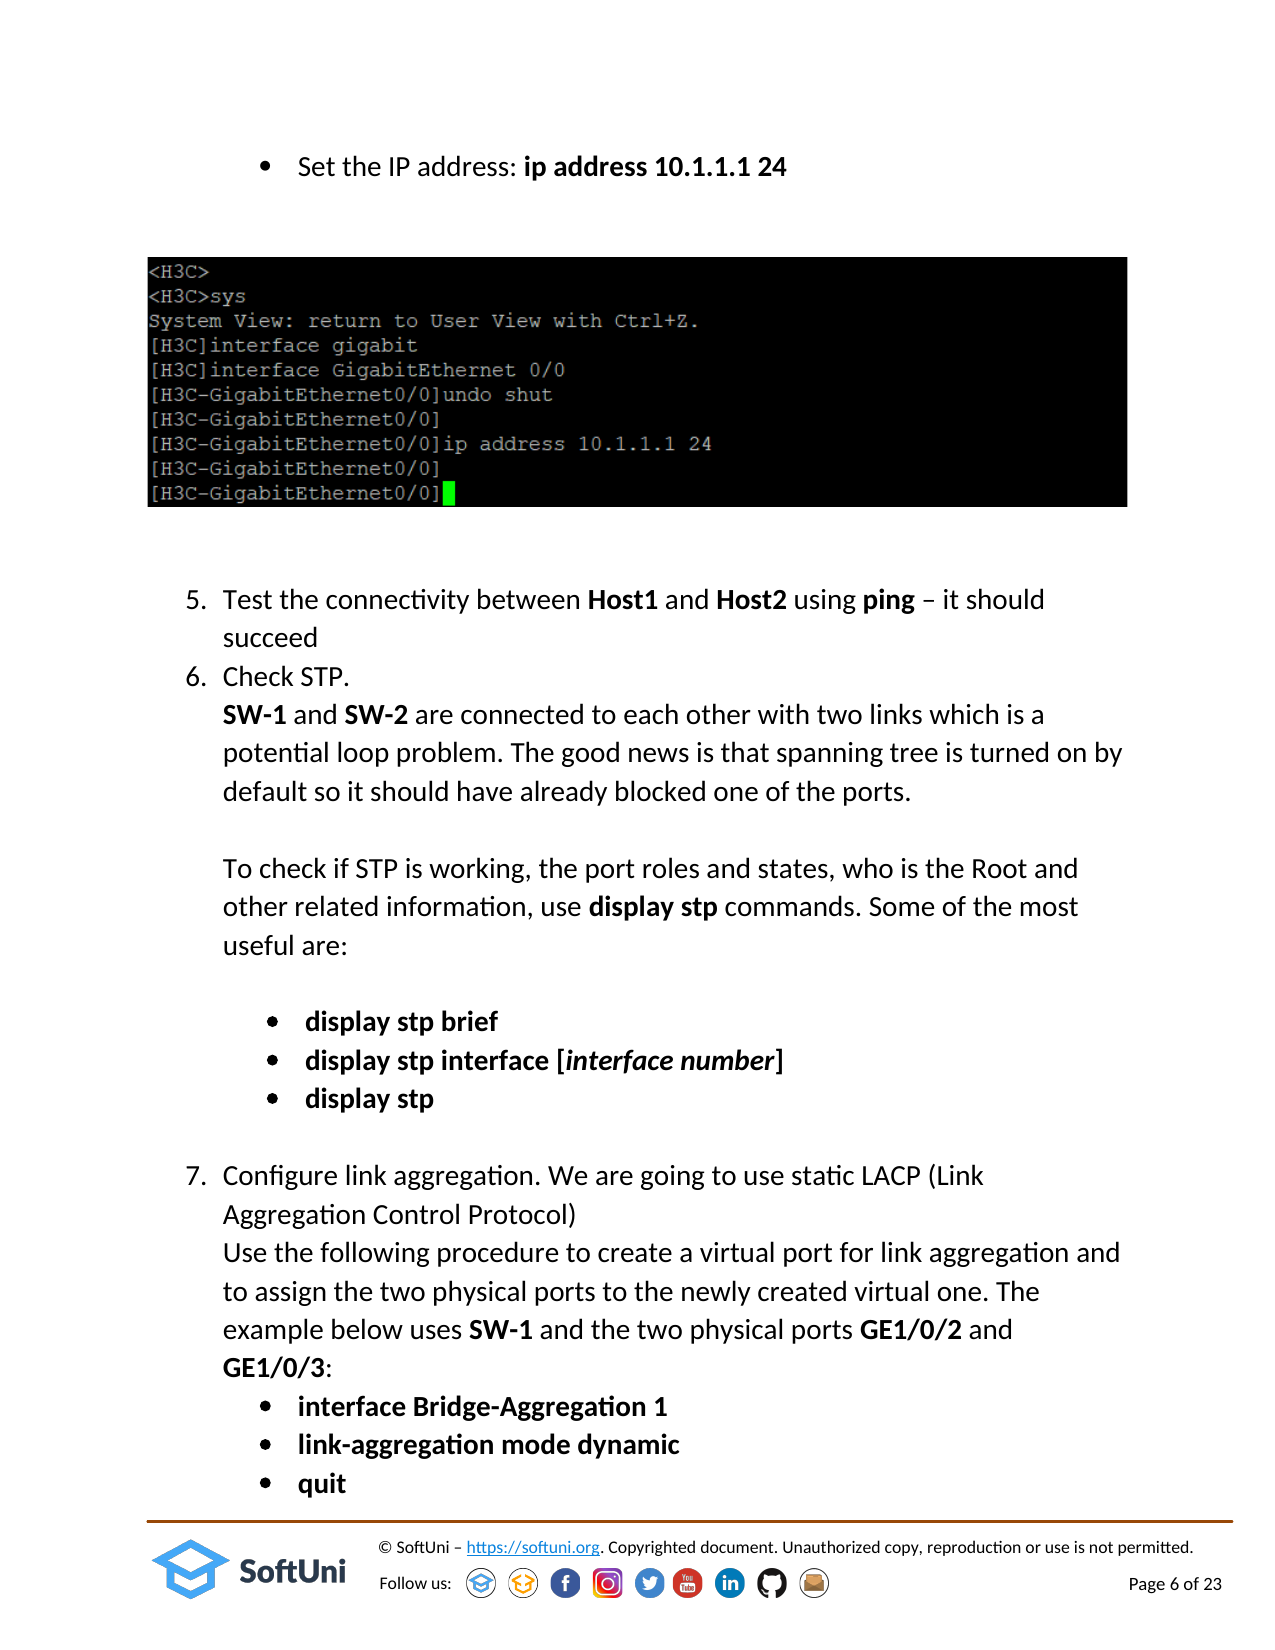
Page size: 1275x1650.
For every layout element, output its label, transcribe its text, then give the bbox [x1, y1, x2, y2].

list interface Bridge-Aggregation 1 [260, 1388, 1127, 1423]
list Test the connectivity between Host1 and Host2 using ping – it should succeed [185, 581, 1127, 655]
picture [715, 1589, 724, 1598]
picture [147, 257, 1128, 507]
picture [466, 1568, 496, 1598]
picture [715, 1568, 724, 1577]
list display stp interface [interface number] [267, 1042, 1127, 1078]
picture [757, 1568, 787, 1598]
list To check if STP is working, the port roles and states, who is the Root and other related information, use display stp commands. Some of the most useful are: [223, 850, 1127, 962]
list Check STP. [185, 658, 1127, 693]
picture [672, 1568, 703, 1598]
list Set the IP address: ip address 10.1.1.1 24 [260, 148, 1127, 183]
list Configure link aggregation. We are going to use static LACP (Link Aggregation Control Protocol) [185, 1157, 1127, 1231]
picture [592, 1568, 623, 1598]
list SW-1 and SW-2 are connected to each other with two links which is a potential loop problem. The good news is that spanning tree is turned on by default so it should have already blocked one of the ports. [223, 696, 1127, 808]
list quit [260, 1465, 1127, 1500]
picture [736, 1589, 745, 1598]
picture [508, 1568, 538, 1598]
picture [729, 1580, 738, 1590]
list display stp brief [267, 1003, 1127, 1039]
picture [736, 1568, 745, 1577]
list Use the following procedure to create a virtual port for link aggregation and to assign the two physical ports to the newly created virtual one. The example below uses SW-1 and the two physical ports GE1/0/2 and GE1/0/3: [223, 1234, 1127, 1385]
list display stp [267, 1080, 1127, 1116]
picture [550, 1568, 580, 1598]
picture [799, 1568, 829, 1598]
picture [145, 1533, 352, 1605]
picture [635, 1568, 665, 1598]
list link-aggregation mode dynamic [260, 1426, 1127, 1462]
